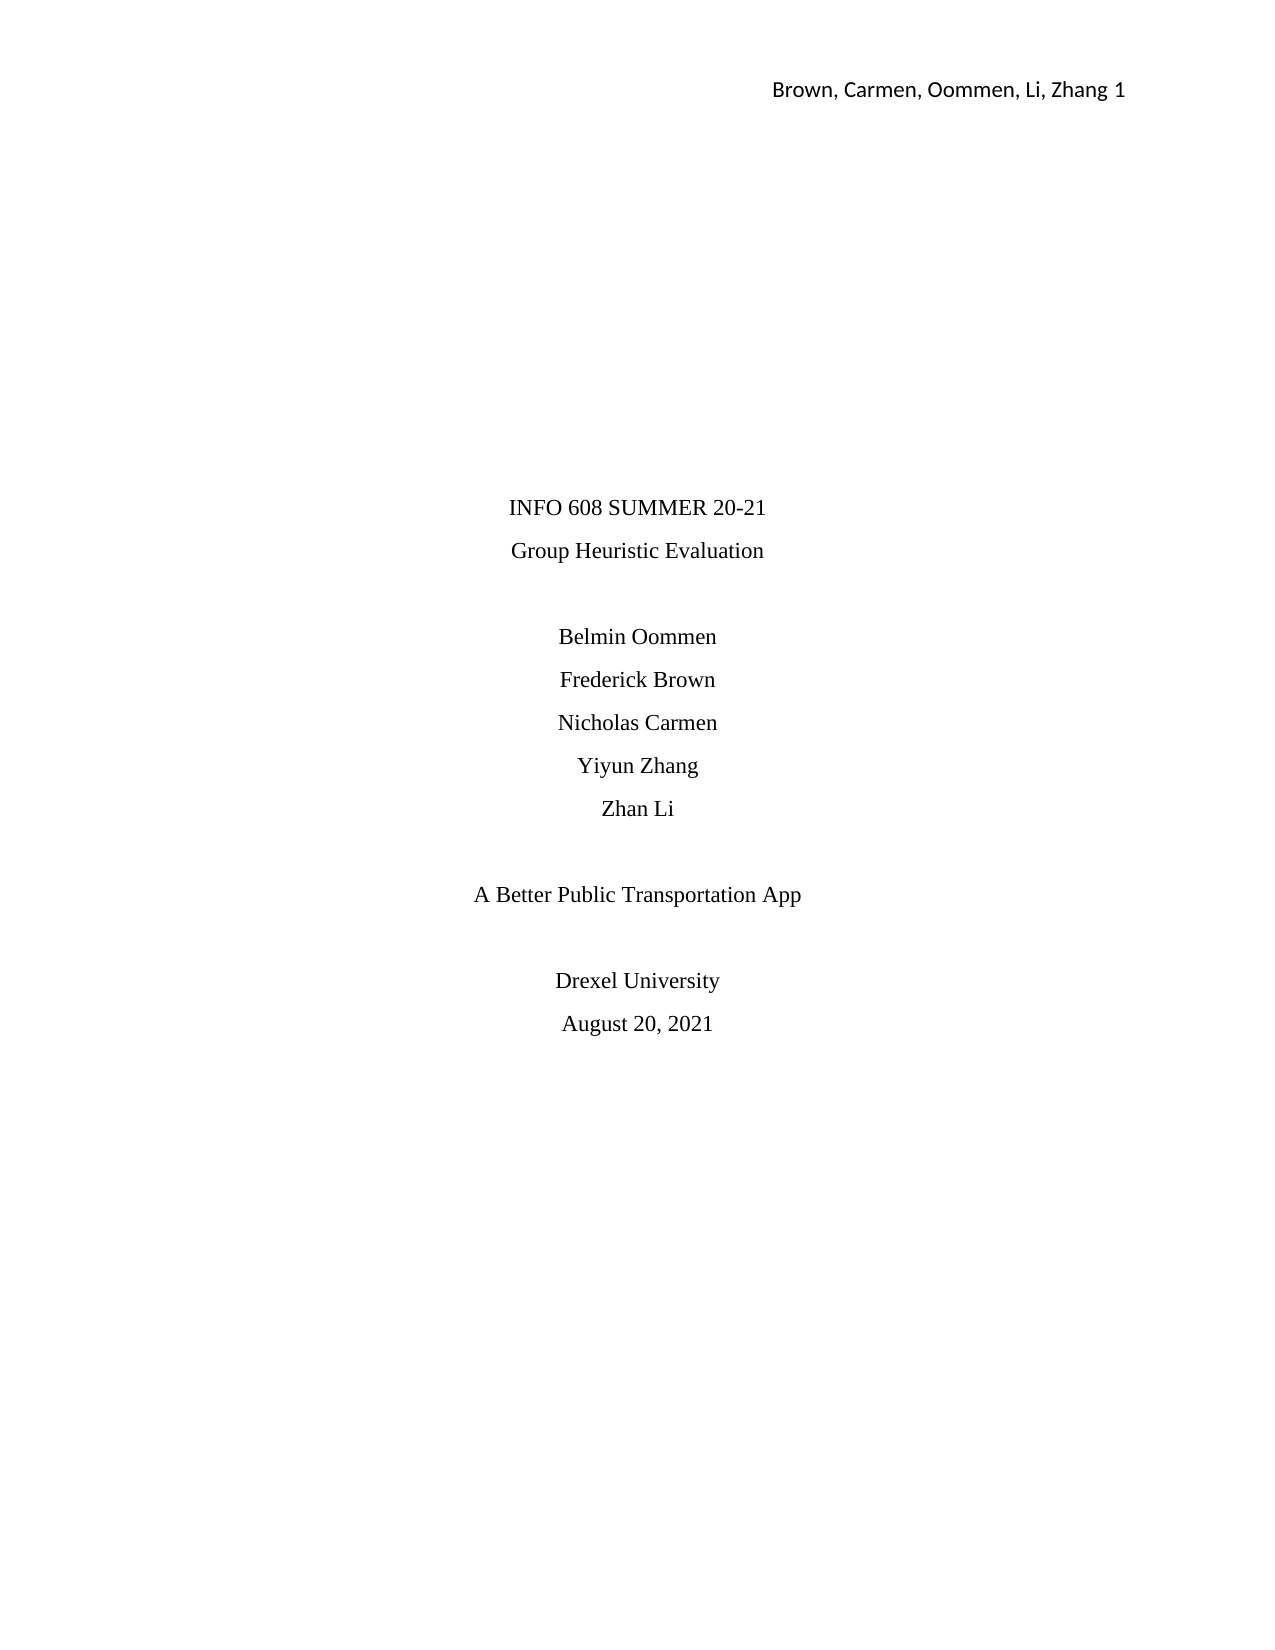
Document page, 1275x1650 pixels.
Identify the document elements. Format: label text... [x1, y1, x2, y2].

text INFO 608 SUMMER 20-21 [150, 494, 1125, 521]
text Yiyun Zhang [150, 752, 1125, 779]
text Drexel University [150, 967, 1125, 994]
text Frederick Brown [150, 666, 1125, 693]
text Zhan Li [150, 795, 1125, 822]
text Nicholas Carmen [150, 709, 1125, 736]
text A Better Public Transportation App [150, 881, 1125, 908]
text Group Heuristic Evaluation [150, 537, 1125, 563]
text Belmin Oommen [150, 623, 1125, 649]
text August 20, 2021 [150, 1010, 1125, 1037]
